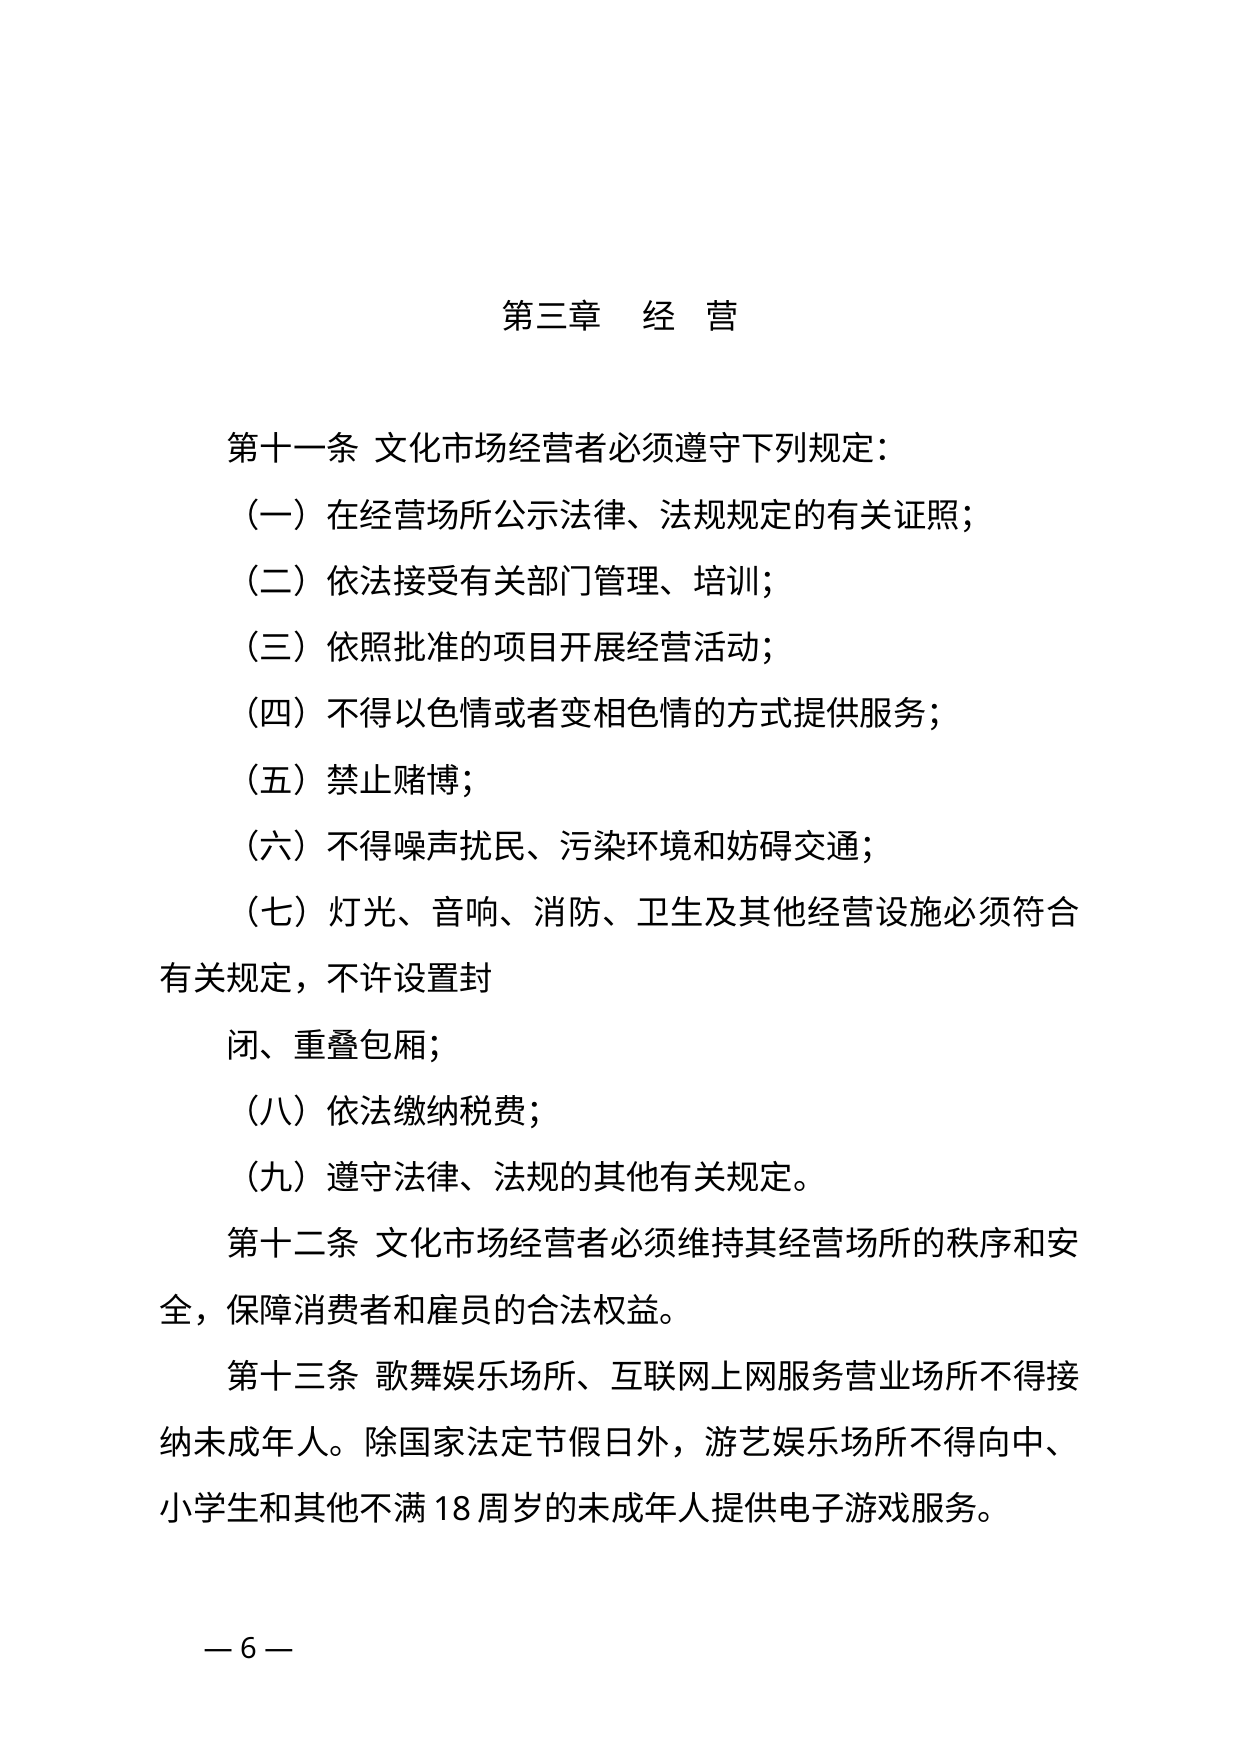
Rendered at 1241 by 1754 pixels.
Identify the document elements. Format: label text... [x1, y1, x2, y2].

text （九）遵守法律、法规的其他有关规定。 [159, 1142, 1081, 1208]
text 第十三条 歌舞娱乐场所、互联网上网服务营业场所不得接纳未成年人。除国家法定节假日外，游艺娱乐场所不得向中、小学生和其他不满18周岁的未成年人提供电子游戏服务。 [159, 1341, 1081, 1539]
text （二）依法接受有关部门管理、培训； [159, 546, 1081, 612]
text 闭、重叠包厢； [159, 1009, 1081, 1076]
text （七）灯光、音响、消防、卫生及其他经营设施必须符合有关规定，不许设置封 [159, 877, 1081, 1009]
text 第十二条 文化市场经营者必须维持其经营场所的秩序和安全，保障消费者和雇员的合法权益。 [159, 1208, 1081, 1341]
subtitle 第三章 经 营 [159, 281, 1081, 347]
text （一）在经营场所公示法律、法规规定的有关证照； [159, 479, 1081, 546]
text （五）禁止赌博； [159, 744, 1081, 811]
text （四）不得以色情或者变相色情的方式提供服务； [159, 678, 1081, 744]
text （三）依照批准的项目开展经营活动； [159, 612, 1081, 678]
text 第十一条 文化市场经营者必须遵守下列规定： [159, 413, 1081, 479]
text （六）不得噪声扰民、污染环境和妨碍交通； [159, 811, 1081, 877]
text （八）依法缴纳税费； [159, 1076, 1081, 1142]
